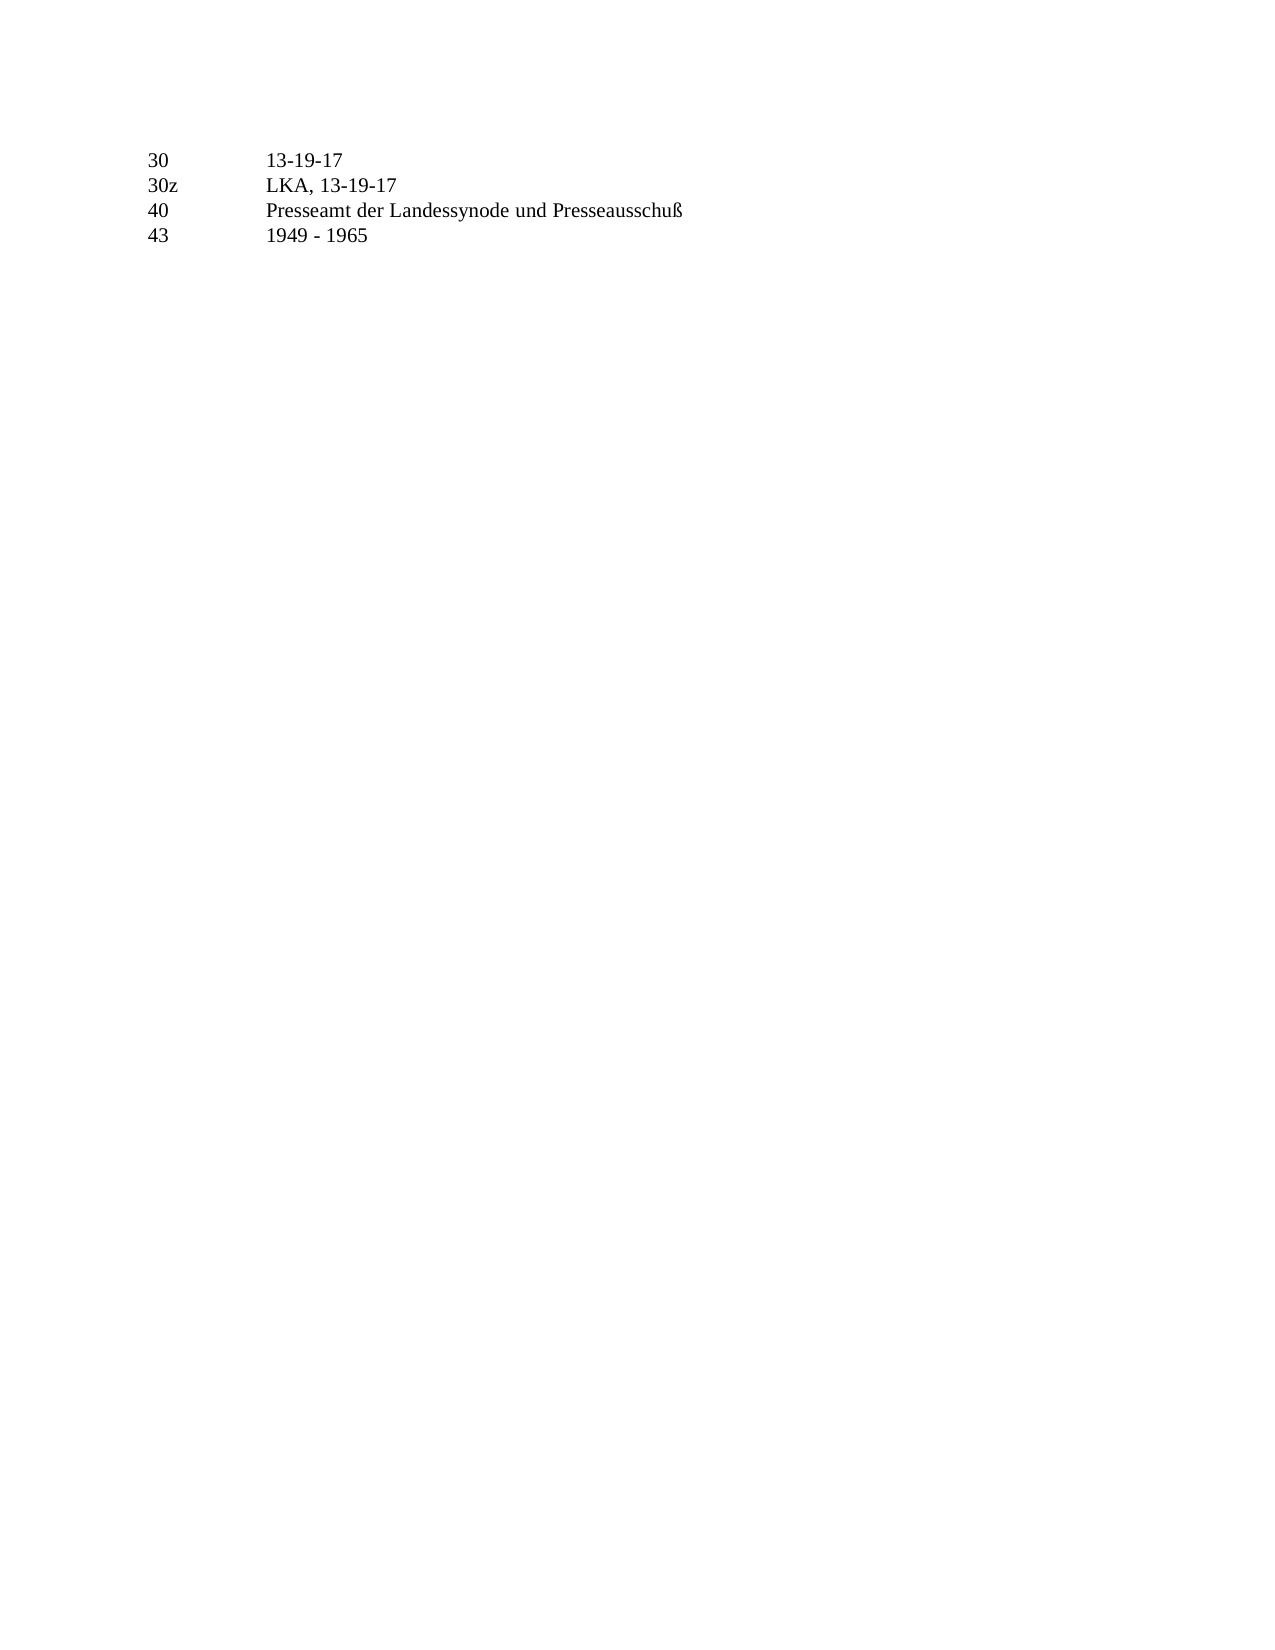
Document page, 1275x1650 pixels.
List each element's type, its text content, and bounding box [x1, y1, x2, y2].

text 30 13-19-17 [148, 148, 1127, 173]
text 40 k[Presseamt der Landessynode<Ev. Kirche im Rheinland>]k und s[Presseausschuß<Ev. Kirche im Rheinland>]s [148, 198, 1127, 223]
text 30z LKA, 13-19-17 [148, 173, 1127, 198]
text 43 1949 - 1965 [148, 223, 1127, 248]
